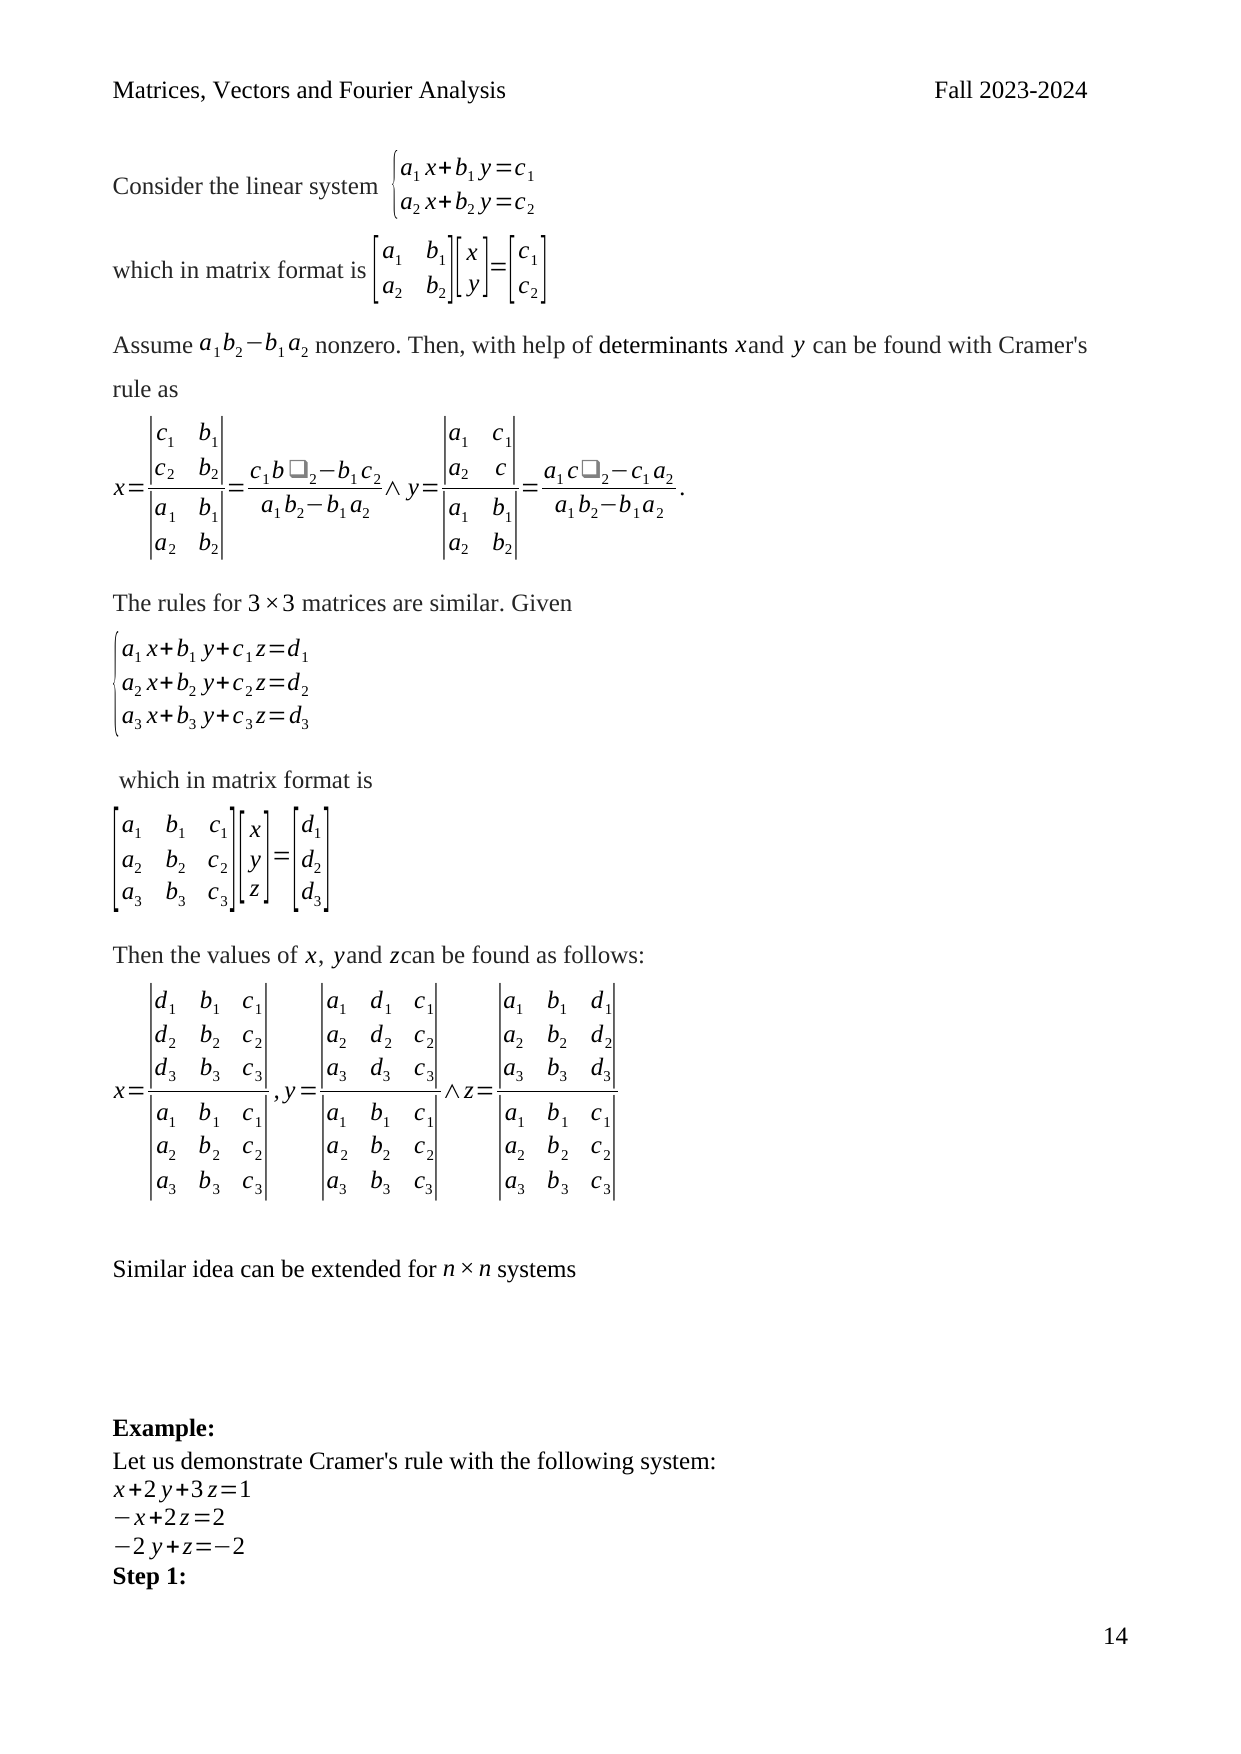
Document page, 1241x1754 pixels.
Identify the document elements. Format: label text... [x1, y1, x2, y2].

text Assume nonzero. Then, with help of determinants and can be found with Cramer's rule as [112, 318, 1128, 403]
text which in matrix format is [112, 751, 1128, 793]
text Step 1: [112, 1561, 1128, 1589]
text The rules for matrices are similar. Given [112, 574, 1128, 617]
text Consider the linear system [112, 150, 1128, 221]
text Then the values of , and can be found as follows: [112, 927, 1128, 969]
text which in matrix format is [112, 234, 1128, 305]
text Let us demonstrate Cramer's rule with the following system: [112, 1446, 1128, 1474]
text Similar idea can be extended for systems [112, 1247, 1128, 1283]
text Example: [112, 1406, 1128, 1442]
